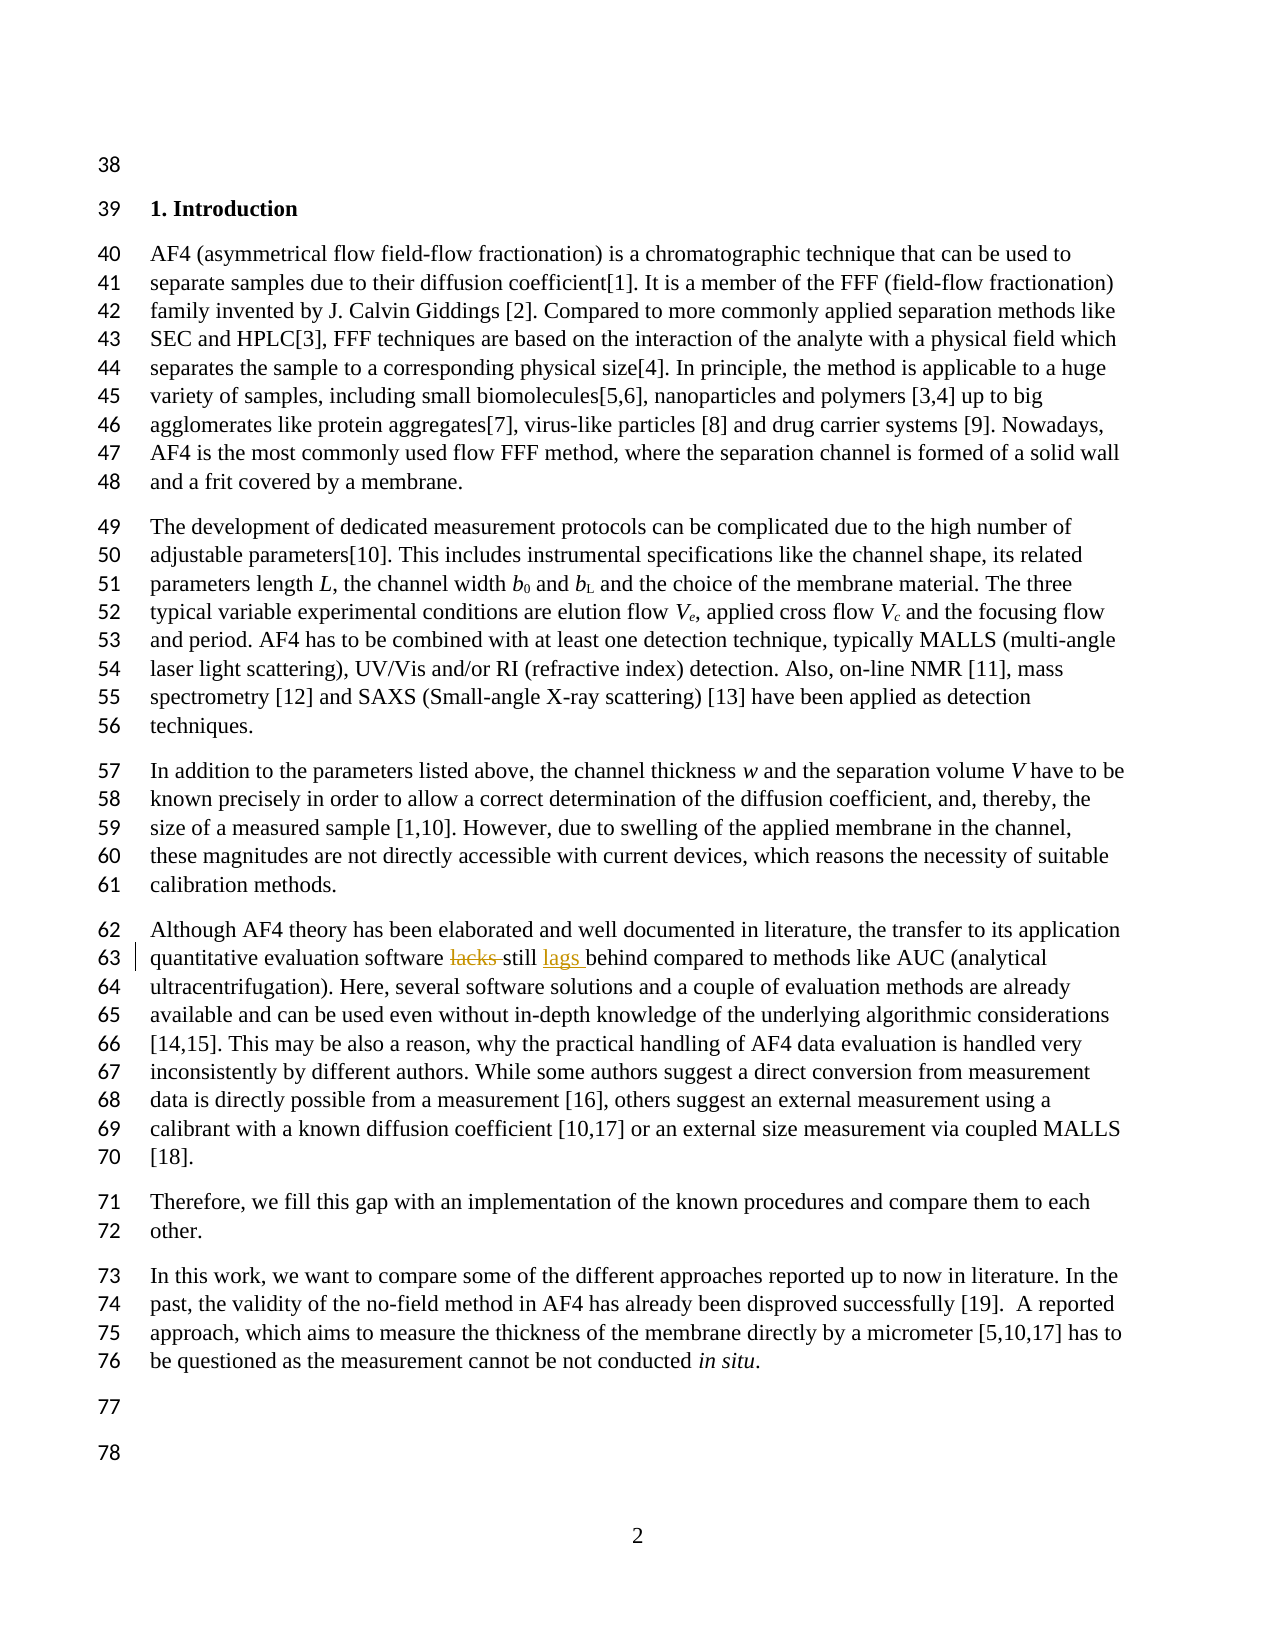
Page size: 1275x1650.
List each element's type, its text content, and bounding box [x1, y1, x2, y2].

text 1. Introduction [150, 195, 1125, 221]
text Although AF4 theory has been elaborated and well documented in literature, the transfer to its application quantitative evaluation software still behind compared to methods like AUC (analytical ultracentrifugation). Here, several software solutions and a couple of evaluation methods are already available and can be used even without in-depth knowledge of the underlying algorithmic considerations [14,15]. This may be also a reason, why the practical handling of AF4 data evaluation is handled very inconsistently by different authors. While some authors suggest a direct conversion from measurement data is directly possible from a measurement [16], others suggest an external measurement using a calibrant with a known diffusion coefficient [10,17] or an external size measurement via coupled MALLS [18]. [150, 916, 1125, 1170]
text In addition to the parameters listed above, the channel thickness w and the separation volume V have to be known precisely in order to allow a correct determination of the diffusion coefficient, and, thereby, the size of a measured sample [1,10]. However, due to swelling of the applied membrane in the channel, these magnitudes are not directly accessible with current devices, which reasons the necessity of suitable calibration methods. [150, 757, 1125, 897]
text In this work, we want to compare some of the different approaches reported up to now in literature. In the past, the validity of the no-field method in AF4 has already been disproved successfully [19]. A reported approach, which aims to measure the thickness of the membrane directly by a micrometer [5,10,17] has to be questioned as the measurement cannot be not conducted in situ. [150, 1262, 1125, 1374]
text AF4 (asymmetrical flow field-flow fractionation) is a chromatographic technique that can be used to separate samples due to their diffusion coefficient[1]. It is a member of the FFF (field-flow fractionation) family invented by J. Calvin Giddings [2]. Compared to more commonly applied separation methods like SEC and HPLC[3], FFF techniques are based on the interaction of the analyte with a physical field which separates the sample to a corresponding physical size[4]. In principle, the method is applicable to a huge variety of samples, including small biomolecules[5,6], nanoparticles and polymers [3,4] up to big agglomerates like protein aggregates[7], virus-like particles [8] and drug carrier systems [9]. Nowadays, AF4 is the most commonly used flow FFF method, where the separation channel is formed of a solid wall and a frit covered by a membrane. [150, 240, 1125, 494]
text The development of dedicated measurement protocols can be complicated due to the high number of adjustable parameters[10]. This includes instrumental specifications like the channel shape, its related parameters length L, the channel width b0 and bL and the choice of the membrane material. The three typical variable experimental conditions are elution flow Ve, applied cross flow Vc and the focusing flow and period. AF4 has to be combined with at least one detection technique, typically MALLS (multi-angle laser light scattering), UV/Vis and/or RI (refractive index) detection. Also, on-line NMR [11], mass spectrometry [12] and SAXS (Small-angle X-ray scattering) [13] have been applied as detection techniques. [150, 513, 1125, 738]
text Therefore, we fill this gap with an implementation of the known procedures and compare them to each other. [150, 1188, 1125, 1243]
